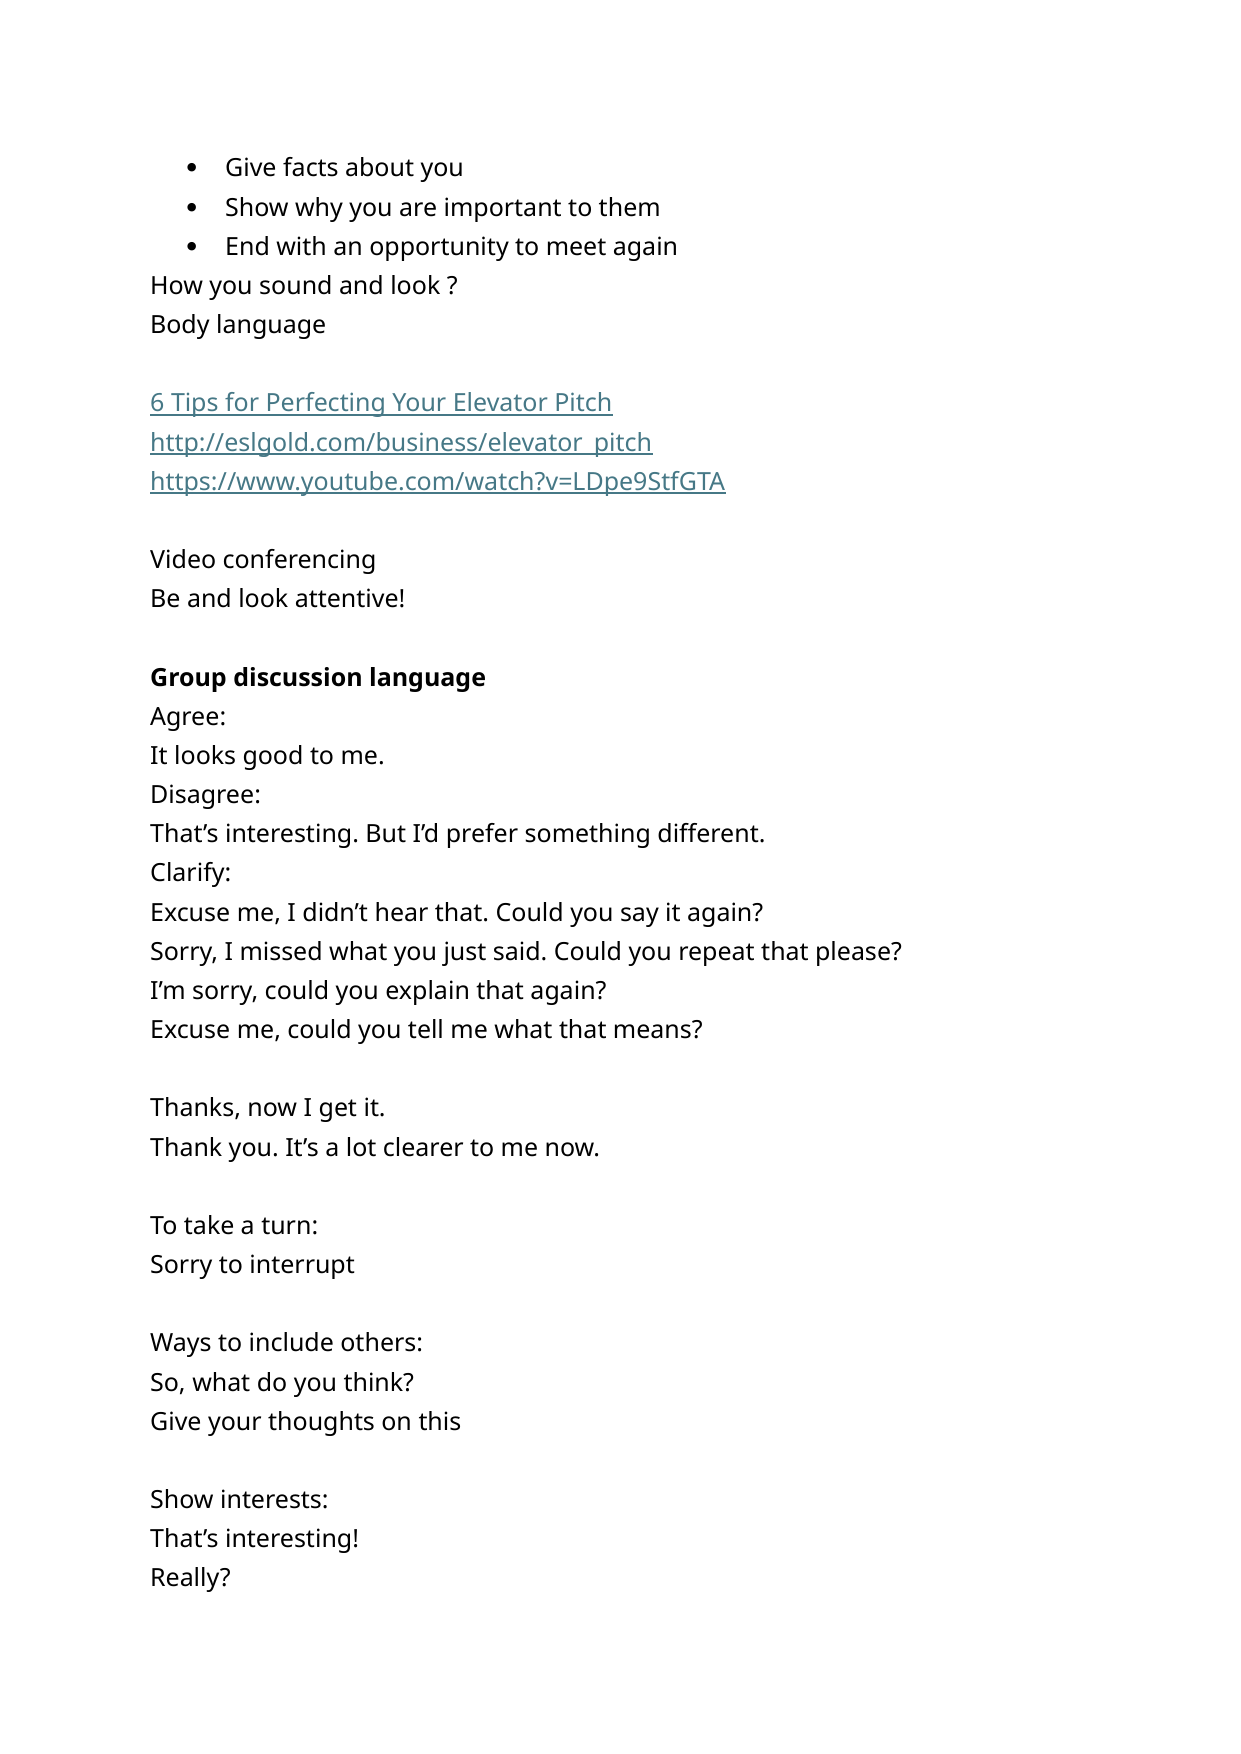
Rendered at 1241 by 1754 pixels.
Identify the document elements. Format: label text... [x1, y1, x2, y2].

list Thanks, now I get it. [150, 1090, 1090, 1124]
list https://www.youtube.com/watch?v=LDpe9StfGTA [150, 463, 1090, 497]
list End with an opportunity to meet again [187, 228, 1090, 262]
list Be and look attentive! [150, 581, 1090, 615]
list Video conferencing [150, 542, 1090, 576]
list http://eslgold.com/business/elevator_pitch [150, 424, 1090, 458]
list Thank you. It’s a lot clearer to me now. [150, 1129, 1090, 1163]
list Agree: [150, 698, 1090, 732]
list Really? [150, 1560, 1090, 1594]
list 6 Tips for Perfecting Your Elevator Pitch [150, 385, 1090, 419]
list Ways to include others: [150, 1325, 1090, 1359]
list To take a turn: [150, 1207, 1090, 1242]
list Clarify: [150, 855, 1090, 889]
list Sorry, I missed what you just said. Could you repeat that please? [150, 933, 1090, 967]
list That’s interesting! [150, 1521, 1090, 1555]
list Excuse me, could you tell me what that means? [150, 1012, 1090, 1046]
list How you sound and look ? [150, 267, 1090, 302]
list Show why you are important to them [187, 189, 1090, 223]
list That’s interesting. But I’d prefer something different. [150, 816, 1090, 850]
list Body language [150, 307, 1090, 341]
list Show interests: [150, 1482, 1090, 1516]
list So, what do you think? [150, 1364, 1090, 1398]
list Sorry to interrupt [150, 1247, 1090, 1281]
list Disagree: [150, 777, 1090, 811]
list I’m sorry, could you explain that again? [150, 972, 1090, 1007]
list Give facts about you [187, 150, 1090, 184]
list Excuse me, I didn’t hear that. Could you say it again? [150, 894, 1090, 928]
list It looks good to me. [150, 737, 1090, 772]
list Group discussion language [150, 659, 1090, 693]
list Give your thoughts on this [150, 1403, 1090, 1437]
